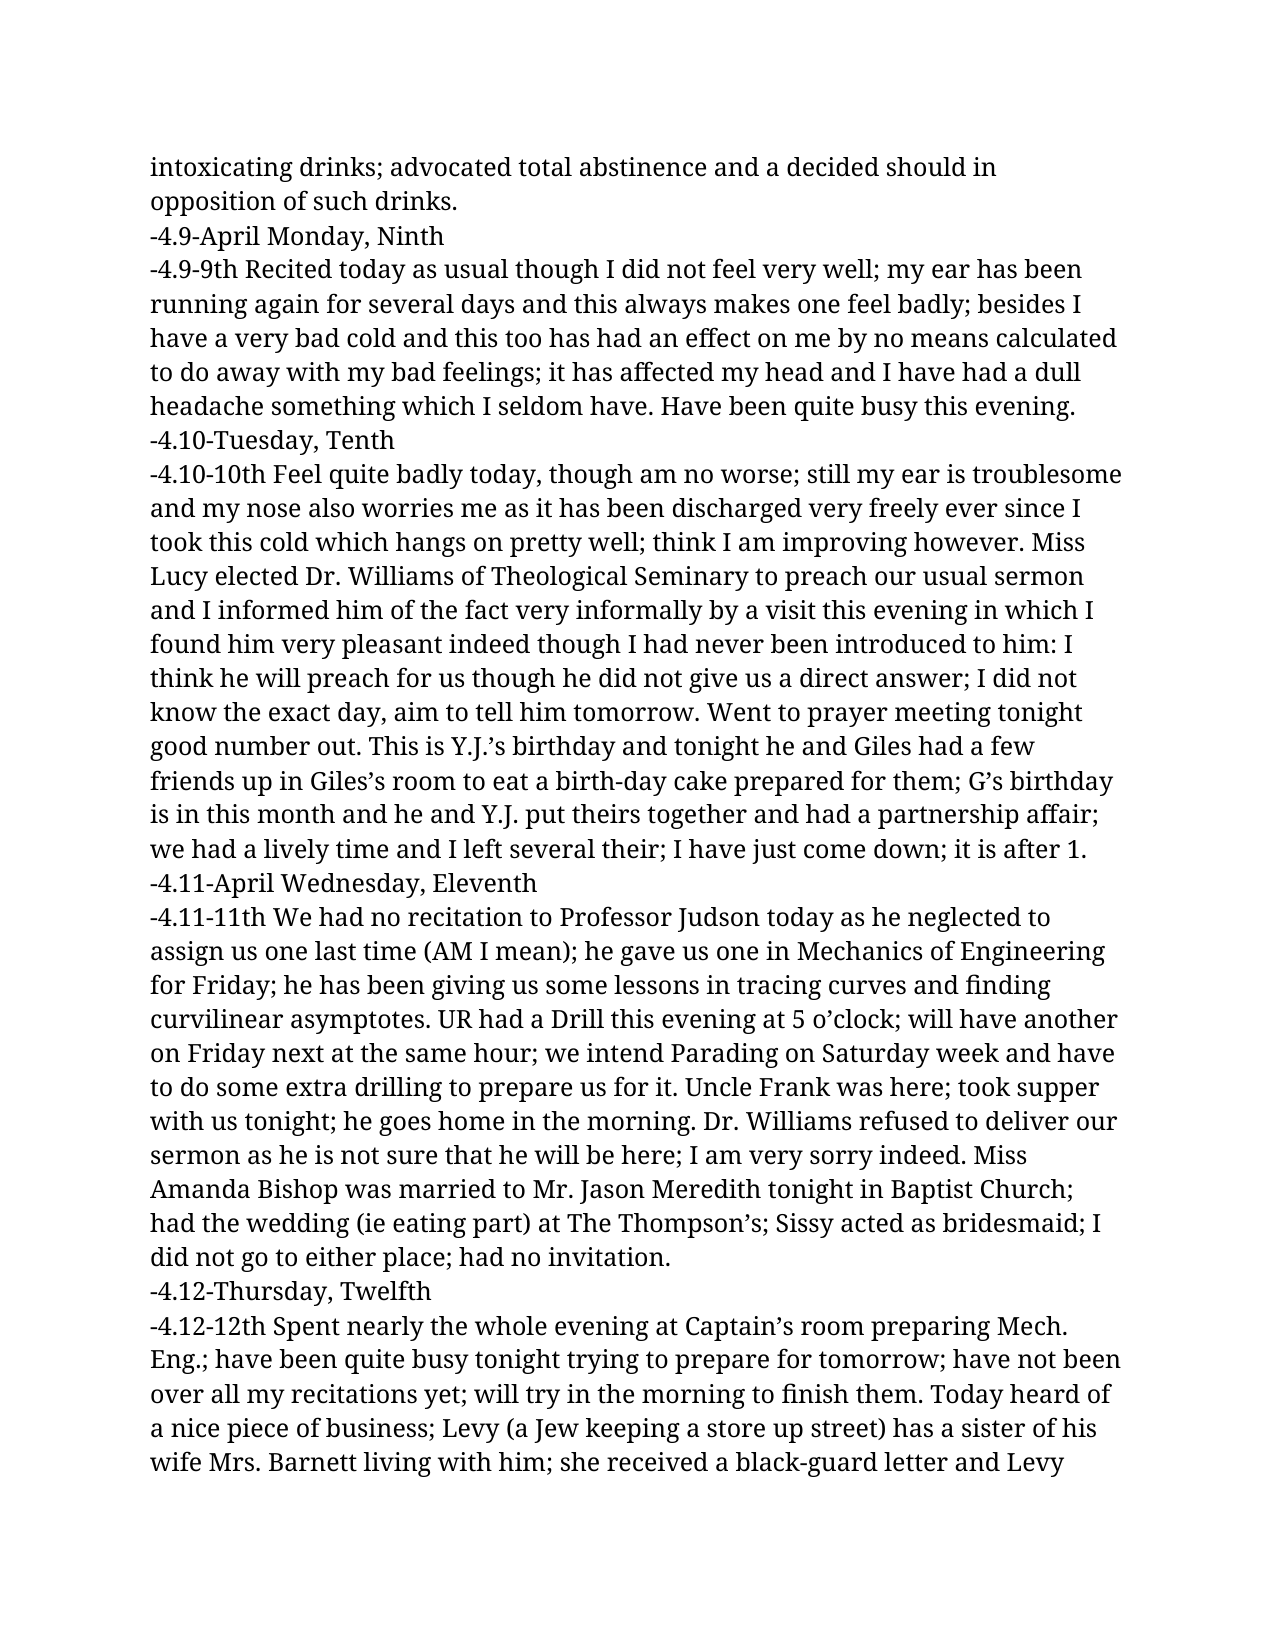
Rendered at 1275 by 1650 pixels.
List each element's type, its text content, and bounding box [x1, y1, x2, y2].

text -4.9-9th Recited today as usual though I did not feel very well; my ear has been running again for several days and this always makes one feel badly; besides I have a very bad cold and this too has had an effect on me by no means calculated to do away with my bad feelings; it has affected my head and I have had a dull headache something which I seldom have. Have been quite busy this evening. [150, 252, 1125, 422]
text -4.11-April Wednesday, Eleventh [150, 865, 1125, 899]
text -4.10-Tuesday, Tenth [150, 422, 1125, 457]
text -4.11-11th We had no recitation to Professor Judson today as he neglected to assign us one last time (AM I mean); he gave us one in Mechanics of Engineering for Friday; he has been giving us some lessons in tracing curves and finding curvilinear asymptotes. UR had a Drill this evening at 5 o’clock; will have another on Friday next at the same hour; we intend Parading on Saturday week and have to do some extra drilling to prepare us for it. Uncle Frank was here; took supper with us tonight; he goes home in the morning. Dr. Williams refused to deliver our sermon as he is not sure that he will be here; I am very sorry indeed. Miss Amanda Bishop was married to Mr. Jason Meredith tonight in Baptist Church; had the wedding (ie eating part) at The Thompson’s; Sissy acted as bridesmaid; I did not go to either place; had no invitation. [150, 899, 1125, 1274]
text -4.12-Thursday, Twelfth [150, 1274, 1125, 1308]
text -4.10-10th Feel quite badly today, though am no worse; still my ear is troublesome and my nose also worries me as it has been discharged very freely ever since I took this cold which hangs on pretty well; think I am improving however. Miss Lucy elected Dr. Williams of Theological Seminary to preach our usual sermon and I informed him of the fact very informally by a visit this evening in which I found him very pleasant indeed though I had never been introduced to him: I think he will preach for us though he did not give us a direct answer; I did not know the exact day, aim to tell him tomorrow. Went to prayer meeting tonight good number out. This is Y.J.’s birthday and tonight he and Giles had a few friends up in Giles’s room to eat a birth-day cake prepared for them; G’s birthday is in this month and he and Y.J. put theirs together and had a partnership affair; we had a lively time and I left several their; I have just come down; it is after 1. [150, 457, 1125, 865]
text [150, 150, 1125, 218]
text -4.9-April Monday, Ninth [150, 218, 1125, 252]
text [150, 1308, 1125, 1478]
